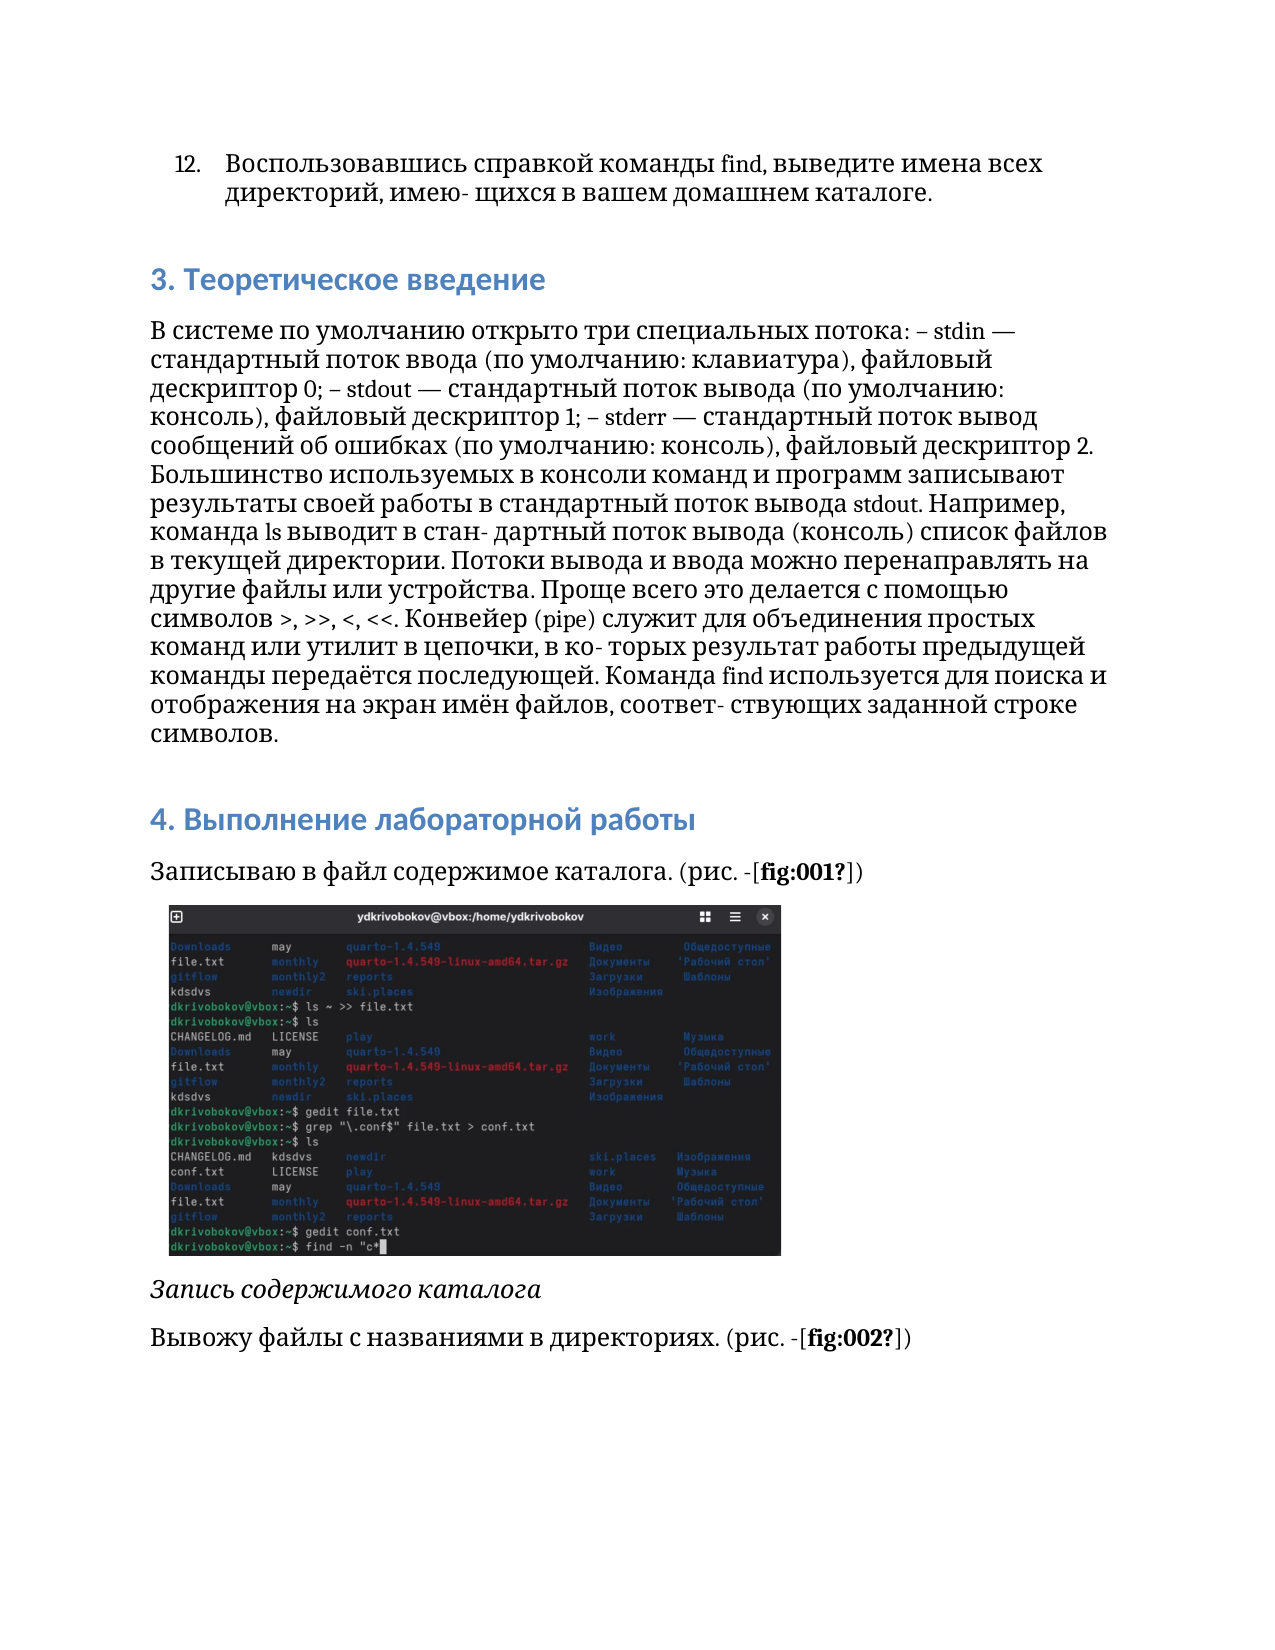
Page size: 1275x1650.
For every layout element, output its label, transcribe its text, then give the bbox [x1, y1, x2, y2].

text В системе по умолчанию открыто три специальных потока: – stdin — стандартный поток ввода (по умолчанию: клавиатура), файловый дескриптор 0; – stdout — стандартный поток вывода (по умолчанию: консоль), файловый дескриптор 1; – stderr — стандартный поток вывод сообщений об ошибках (по умолчанию: консоль), файловый дескриптор 2. Большинство используемых в консоли команд и программ записывают результаты своей работы в стандартный поток вывода stdout. Например, команда ls выводит в стан- дартный поток вывода (консоль) список файлов в текущей директории. Потоки вывода и ввода можно перенаправлять на другие файлы или устройства. Проще всего это делается с помощью символов >, >>, <, <<. Конвейер (pipe) служит для объединения простых команд или утилит в цепочки, в ко- торых результат работы предыдущей команды передаётся последующей. Команда find используется для поиска и отображения на экран имён файлов, соответ- ствующих заданной строке символов. [150, 317, 1125, 748]
list Воспользовавшись справкой команды find, выведите имена всех директорий, имею- щихся в вашем домашнем каталоге. [175, 150, 1125, 207]
text Запись содержимого каталога [150, 1276, 1125, 1305]
subtitle 3. Теоретическое введение [150, 257, 1125, 298]
picture [168, 905, 782, 1256]
subtitle 4. Выполнение лабораторной работы [150, 798, 1125, 839]
text Записываю в файл содержимое каталога. (рис. -[fig:001?]) [150, 858, 1125, 886]
text Вывожу файлы с названиями в директориях. (рис. -[fig:002?]) [150, 1324, 1125, 1353]
